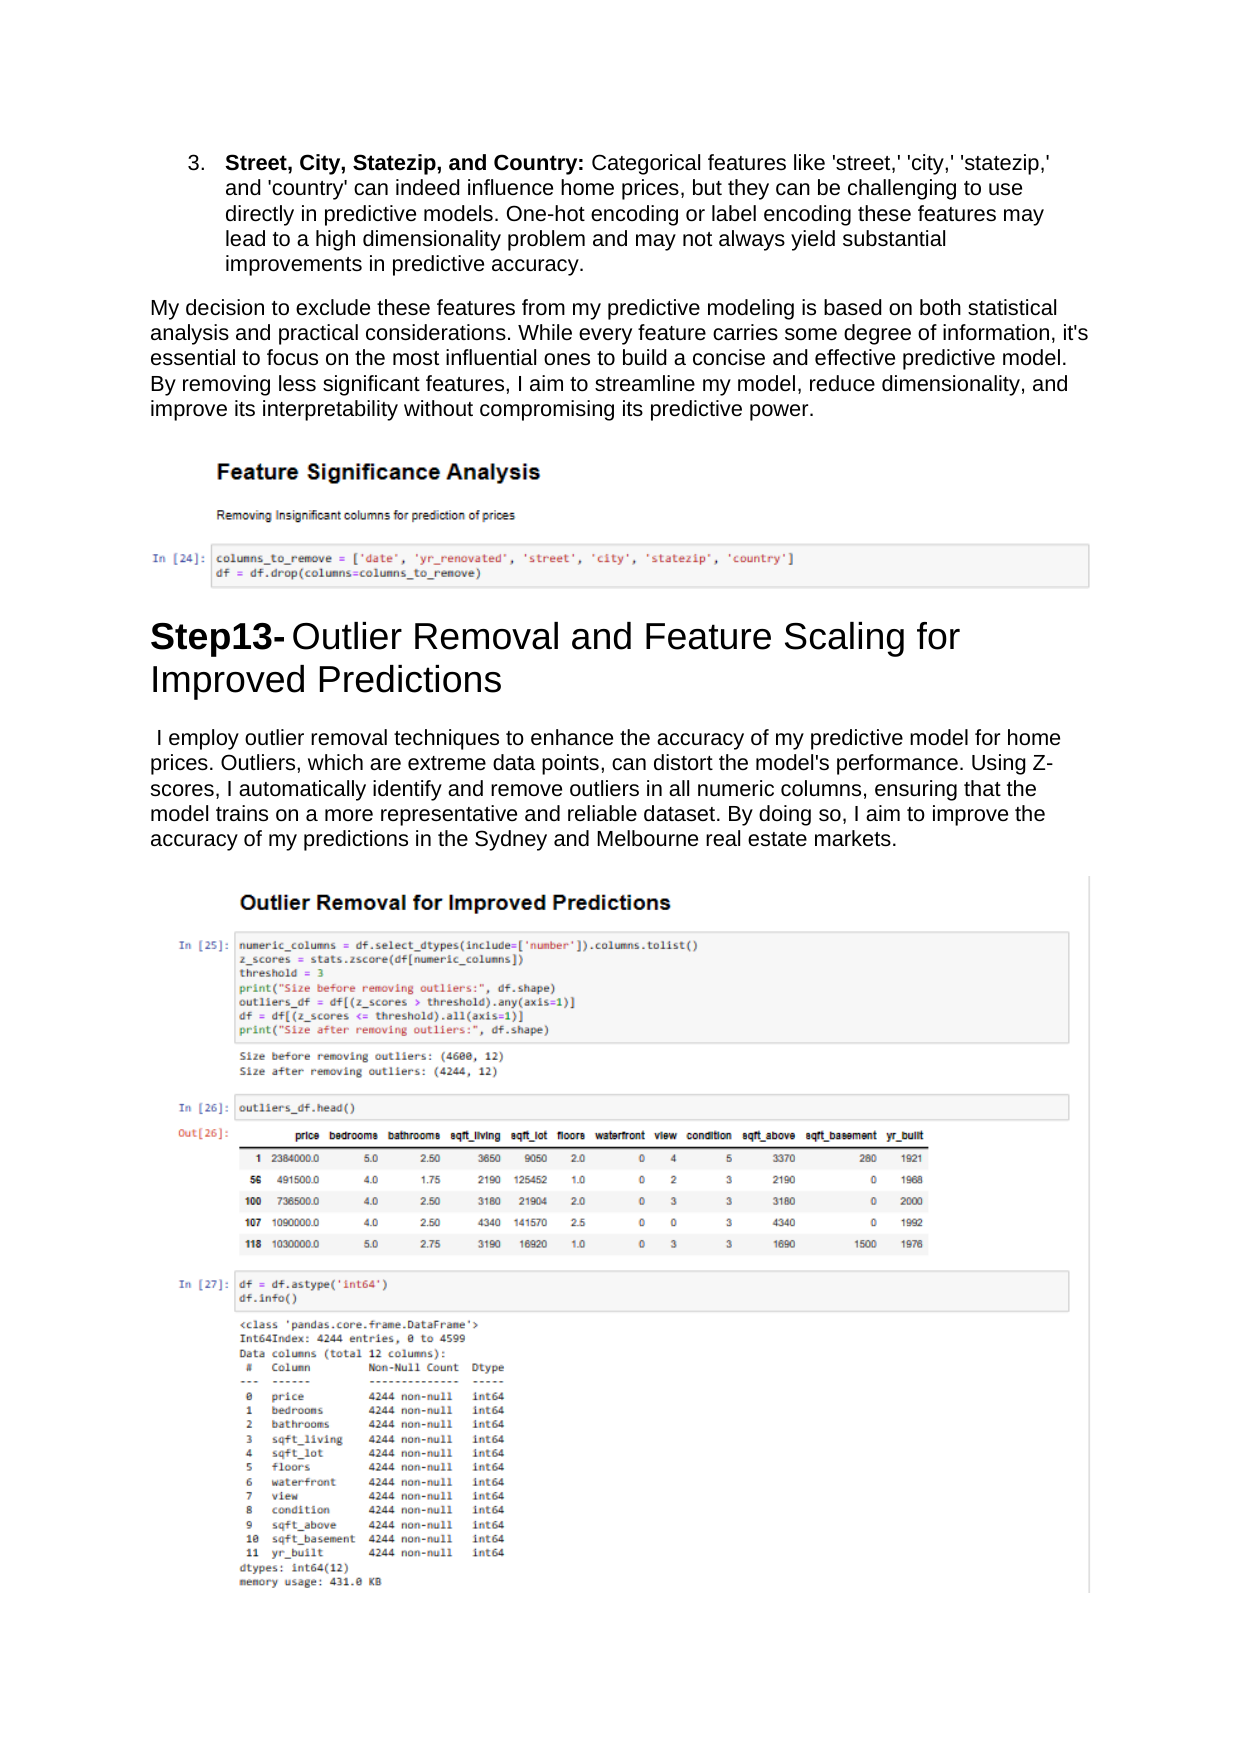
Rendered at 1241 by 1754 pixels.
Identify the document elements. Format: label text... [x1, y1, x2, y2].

list Street, City, Statezip, and Country: Categorical features like 'street,' 'city,' 'statezip,' and 'country' can indeed influence home prices, but they can be challenging to use directly in predictive models. One-hot encoding or label encoding these features may lead to a high dimensionality problem and may not always yield substantial improvements in predictive accuracy. [187, 150, 1090, 276]
picture [150, 445, 1091, 589]
picture [150, 876, 1091, 1593]
text Step13- Outlier Removal and Feature Scaling for Improved Predictions [150, 614, 1090, 700]
text My decision to exclude these features from my predictive modeling is based on both statistical analysis and practical considerations. While every feature carries some degree of information, it's essential to focus on the most influential ones to build a concise and effective predictive model. By removing less significant features, I aim to streamline my model, reduce dimensionality, and improve its interpretability without compromising its predictive power. [150, 295, 1090, 421]
